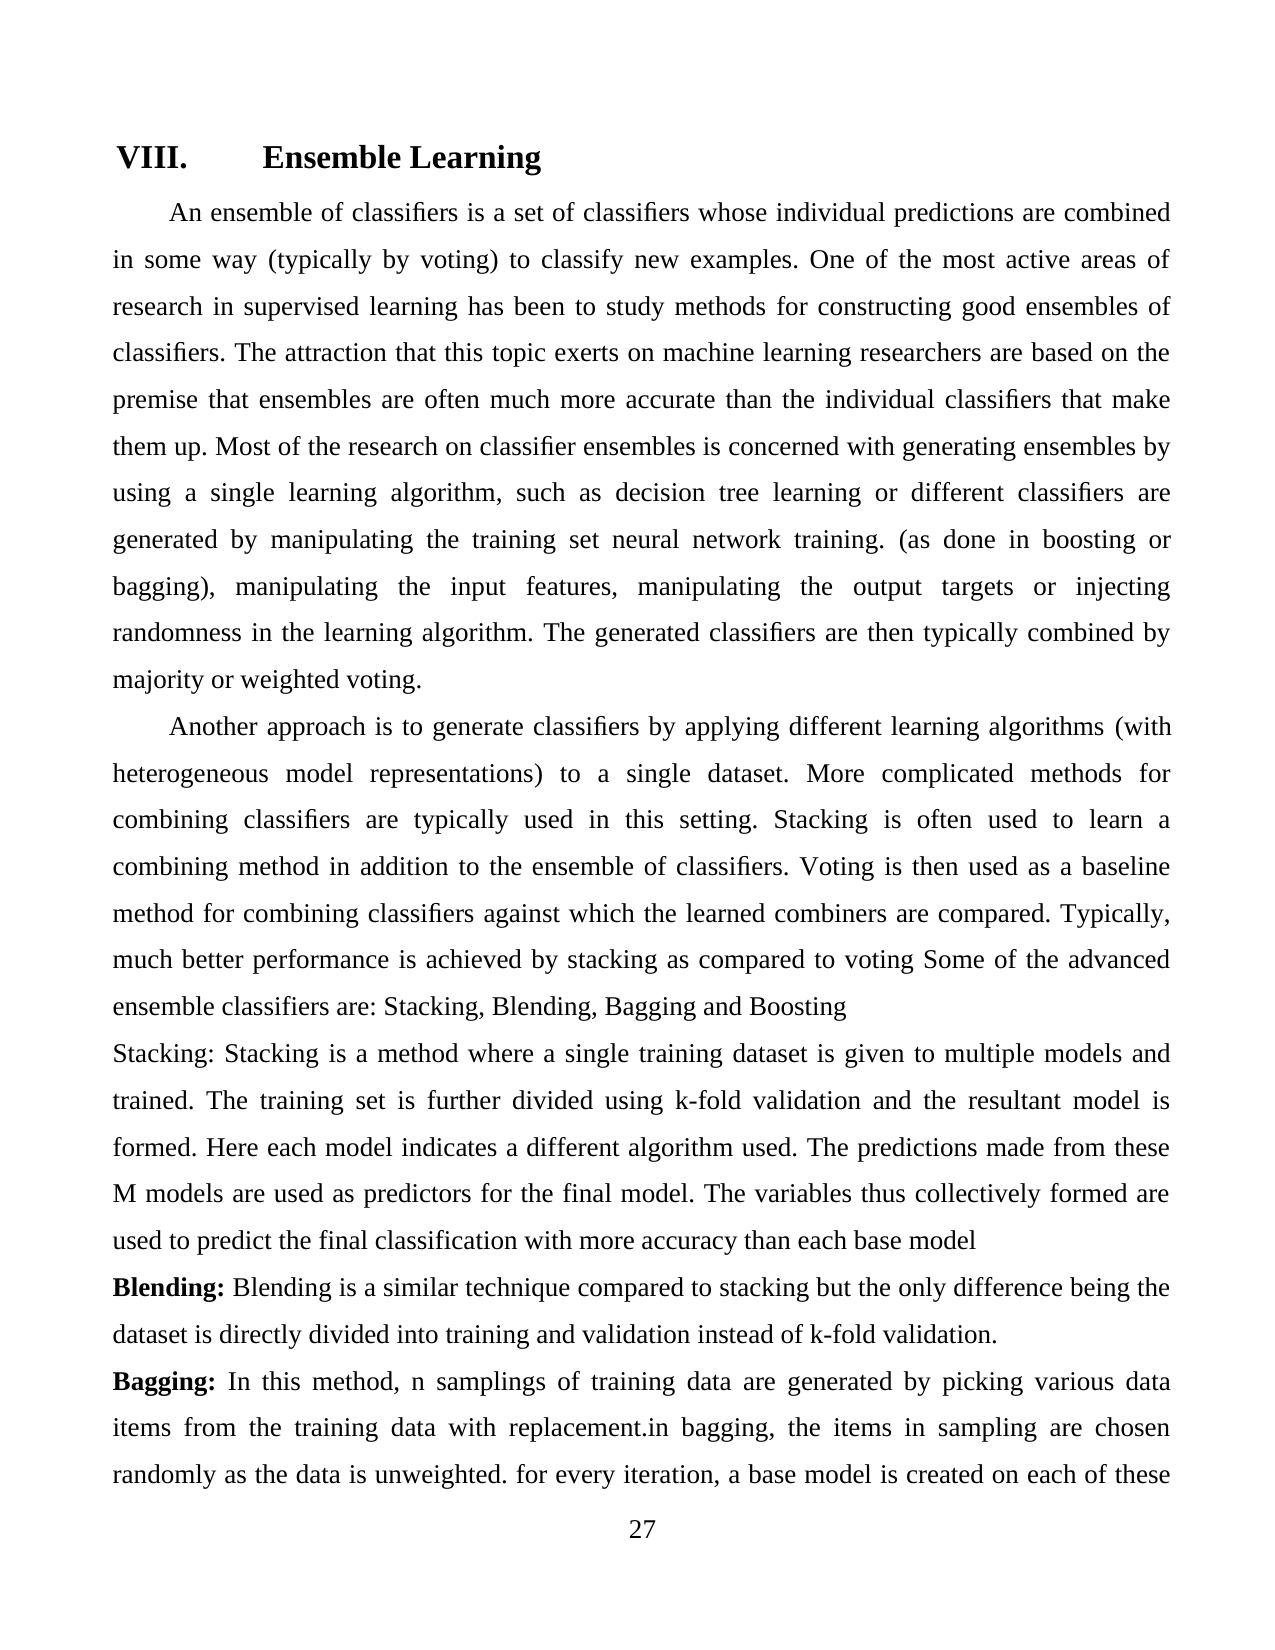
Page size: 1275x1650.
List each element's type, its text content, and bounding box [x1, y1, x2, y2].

text An ensemble of classiﬁers is a set of classiﬁers whose individual predictions are combined in some way (typically by voting) to classify new examples. One of the most active areas of research in supervised learning has been to study methods for constructing good ensembles of classiﬁers. The attraction that this topic exerts on machine learning researchers are based on the premise that ensembles are often much more accurate than the individual classiﬁers that make them up. Most of the research on classiﬁer ensembles is concerned with generating ensembles by using a single learning algorithm, such as decision tree learning or different classiﬁers are generated by manipulating the training set neural network training. (as done in boosting or bagging), manipulating the input features, manipulating the output targets or injecting randomness in the learning algorithm. The generated classiﬁers are then typically combined by majority or weighted voting. [112, 196, 1172, 694]
text Blending: Blending is a similar technique compared to stacking but the only difference being the dataset is directly divided into training and validation instead of k-fold validation. [112, 1271, 1172, 1349]
text Another approach is to generate classiﬁers by applying different learning algorithms (with heterogeneous model representations) to a single dataset. More complicated methods for combining classiﬁers are typically used in this setting. Stacking is often used to learn a combining method in addition to the ensemble of classiﬁers. Voting is then used as a baseline method for combining classiﬁers against which the learned combiners are compared. Typically, much better performance is achieved by stacking as compared to voting Some of the advanced ensemble classifiers are: Stacking, Blending, Bagging and Boosting [112, 710, 1172, 1021]
text Stacking: Stacking is a method where a single training dataset is given to multiple models and trained. The training set is further divided using k-fold validation and the resultant model is formed. Here each model indicates a different algorithm used. The predictions made from these M models are used as predictors for the final model. The variables thus collectively formed are used to predict the final classification with more accuracy than each base model [112, 1037, 1172, 1255]
subtitle Ensemble Learning [187, 137, 1082, 176]
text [112, 1365, 1172, 1489]
